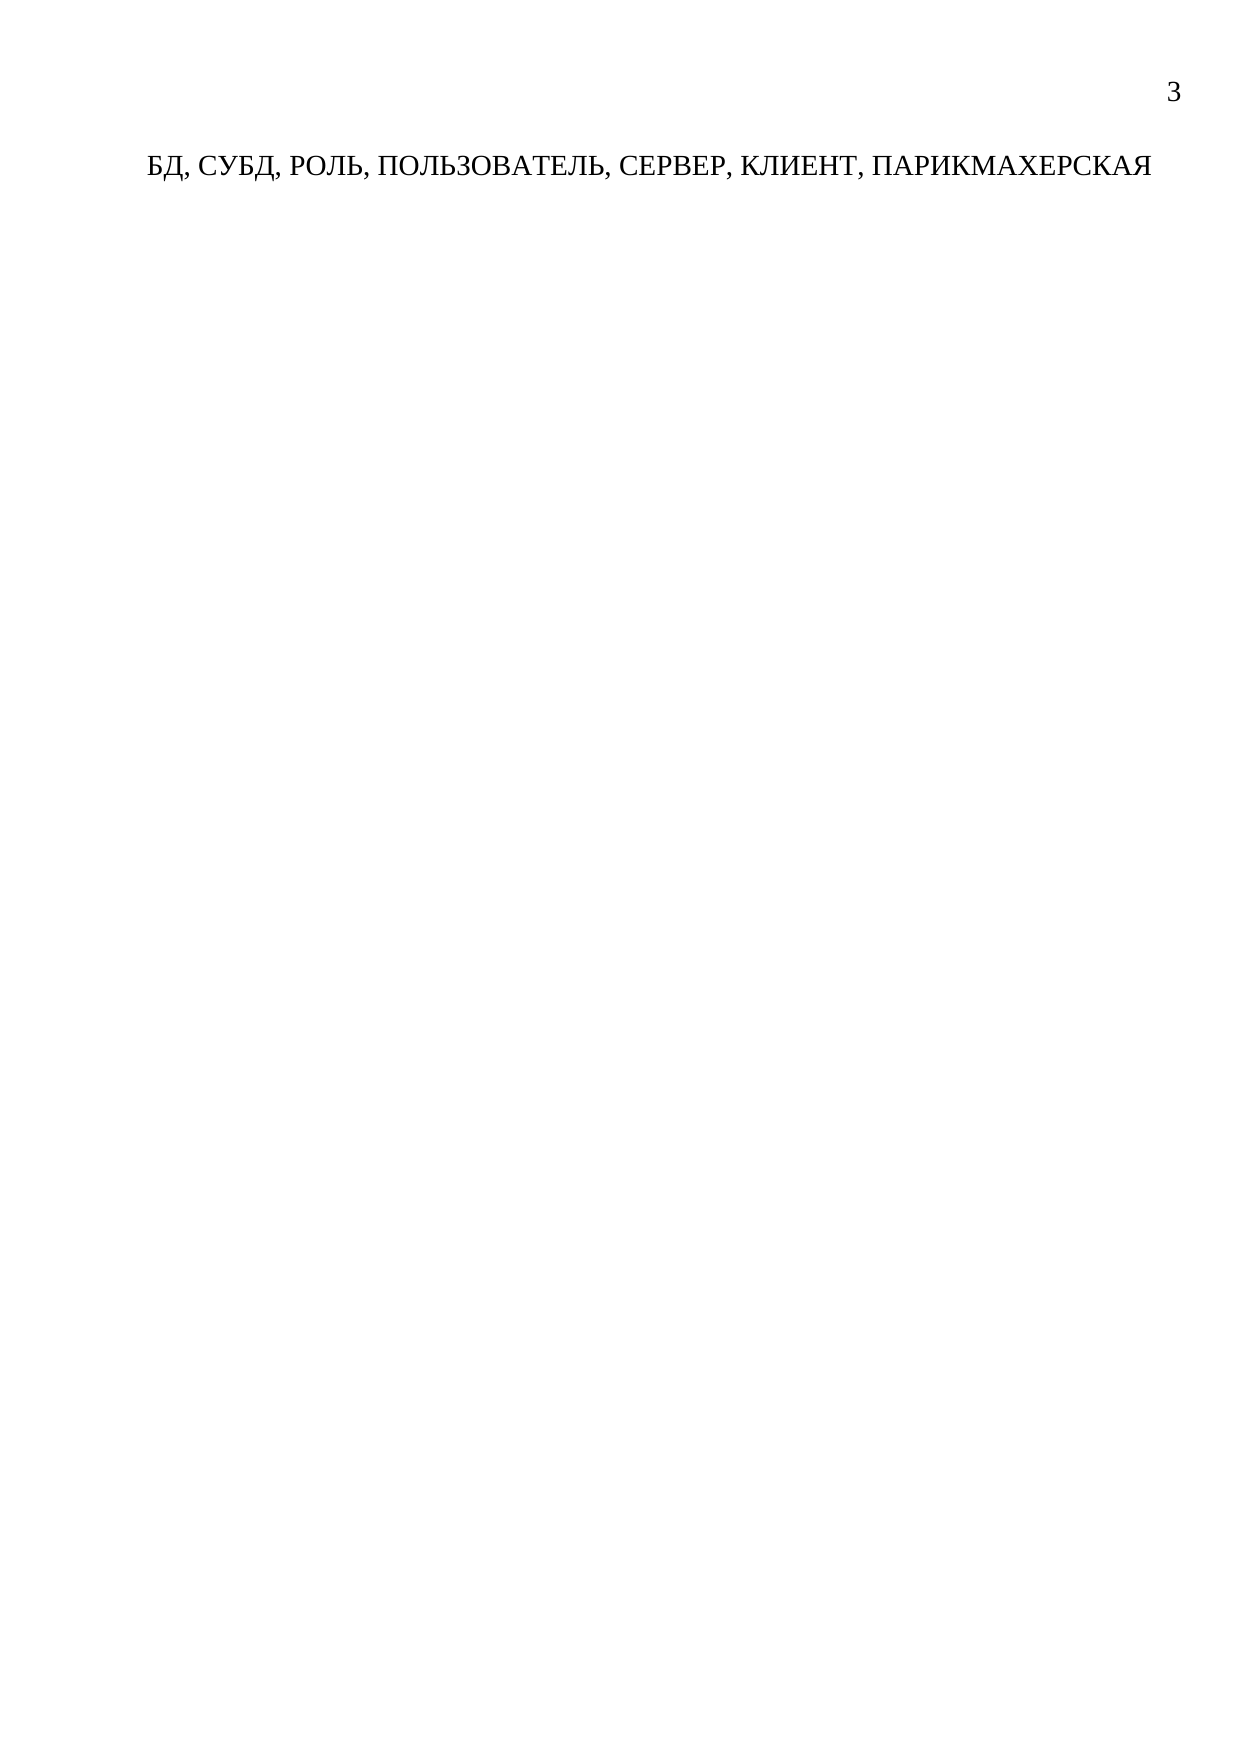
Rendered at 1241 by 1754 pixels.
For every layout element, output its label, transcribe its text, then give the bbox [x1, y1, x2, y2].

text БД, СУБД, РОЛЬ, ПОЛЬЗОВАТЕЛЬ, СЕРВЕР, КЛИЕНТ, ПАРИКМАХЕРСКАЯ [118, 148, 1181, 181]
